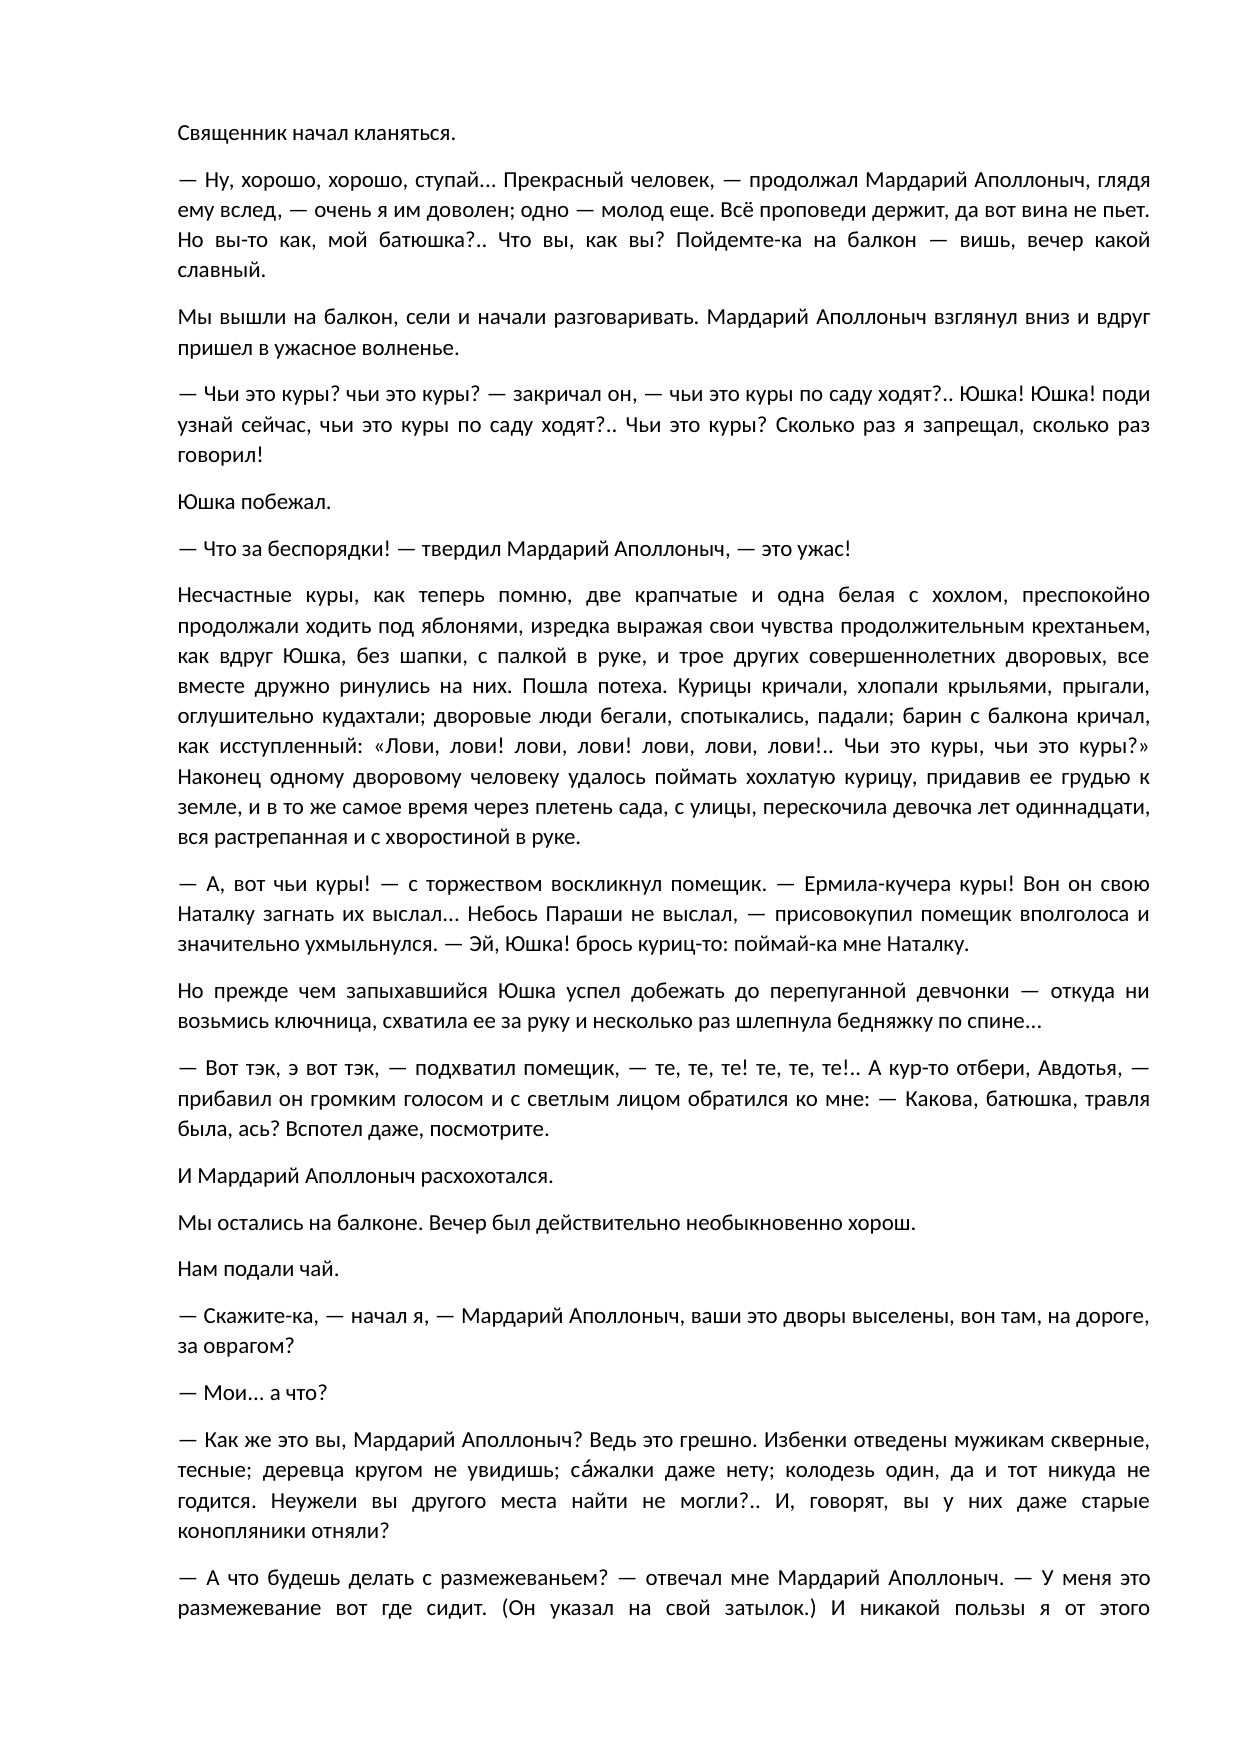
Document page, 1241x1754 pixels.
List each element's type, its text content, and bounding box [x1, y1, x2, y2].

text Мы вышли на балкон, сели и начали разговаривать. Мардарий Аполлоныч взглянул вниз и вдруг пришел в ужасное волненье. [177, 302, 1152, 361]
text — Ну, хорошо, хорошо, ступай... Прекрасный человек, — продолжал Мардарий Аполлоныч, глядя ему вслед, — очень я им доволен; одно — молод еще. Всё проповеди держит, да вот вина не пьет. Но вы-то как, мой батюшка?.. Что вы, как вы? Пойдемте-ка на балкон — вишь, вечер какой славный. [177, 165, 1152, 284]
text Юшка побежал. [177, 487, 1152, 515]
text — Чьи это куры? чьи это куры? — закричал он, — чьи это куры по саду ходят?.. Юшка! Юшка! поди узнай сейчас, чьи это куры по саду ходят?.. Чьи это куры? Сколько раз я запрещал, сколько раз говорил! [177, 379, 1152, 468]
text — А, вот чьи куры! — с торжеством воскликнул помещик. — Ермила-кучера куры! Вон он свою Наталку загнать их выслал... Небось Параши не выслал, — присовокупил помещик вполголоса и значительно ухмыльнулся. — Эй, Юшка! брось куриц-то: поймай-ка мне Наталку. [177, 869, 1152, 958]
text — Скажите-ка, — начал я, — Мардарий Аполлоныч, ваши это дворы выселены, вон там, на дороге, за оврагом? [177, 1301, 1152, 1360]
text Несчастные куры, как теперь помню, две крапчатые и одна белая с хохлом, преспокойно продолжали ходить под яблонями, изредка выражая свои чувства продолжительным крехтаньем, как вдруг Юшка, без шапки, с палкой в руке, и трое других совершеннолетних дворовых, все вместе дружно ринулись на них. Пошла потеха. Курицы кричали, хлопали крыльями, прыгали, оглушительно кудахтали; дворовые люди бегали, спотыкались, падали; барин с балкона кричал, как исступленный: «Лови, лови! лови, лови! лови, лови, лови!.. Чьи это куры, чьи это куры?» Наконец одному дворовому человеку удалось поймать хохлатую курицу, придавив ее грудью к земле, и в то же самое время через плетень сада, с улицы, перескочила девочка лет одиннадцати, вся растрепанная и с хворостиной в руке. [177, 581, 1152, 850]
text И Мардарий Аполлоныч расхохотался. [177, 1161, 1152, 1189]
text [177, 1563, 1152, 1621]
text — Вот тэк, э вот тэк, — подхватил помещик, — те, те, те! те, те, те!.. А кур-то отбери, Авдотья, — прибавил он громким голосом и с светлым лицом обратился ко мне: — Какова, батюшка, травля была, ась? Вспотел даже, посмотрите. [177, 1053, 1152, 1142]
text — Что за беспорядки! — твердил Мардарий Аполлоныч, — это ужас! [177, 534, 1152, 562]
text Нам подали чай. [177, 1254, 1152, 1283]
text Но прежде чем запыхавшийся Юшка успел добежать до перепуганной девчонки — откуда ни возьмись ключница, схватила ее за руку и несколько раз шлепнула бедняжку по спине... [177, 976, 1152, 1035]
text — Как же это вы, Мардарий Аполлоныч? Ведь это грешно. Избенки отведены мужикам скверные, тесные; деревца кругом не увидишь; са́жалки даже нету; колодезь один, да и тот никуда не годится. Неужели вы другого места найти не могли?.. И, говорят, вы у них даже старые конопляники отняли? [177, 1425, 1152, 1544]
text Священник начал кланяться. [177, 118, 1152, 146]
text Мы остались на балконе. Вечер был действительно необыкновенно хорош. [177, 1208, 1152, 1236]
text — Мои... а что? [177, 1378, 1152, 1407]
